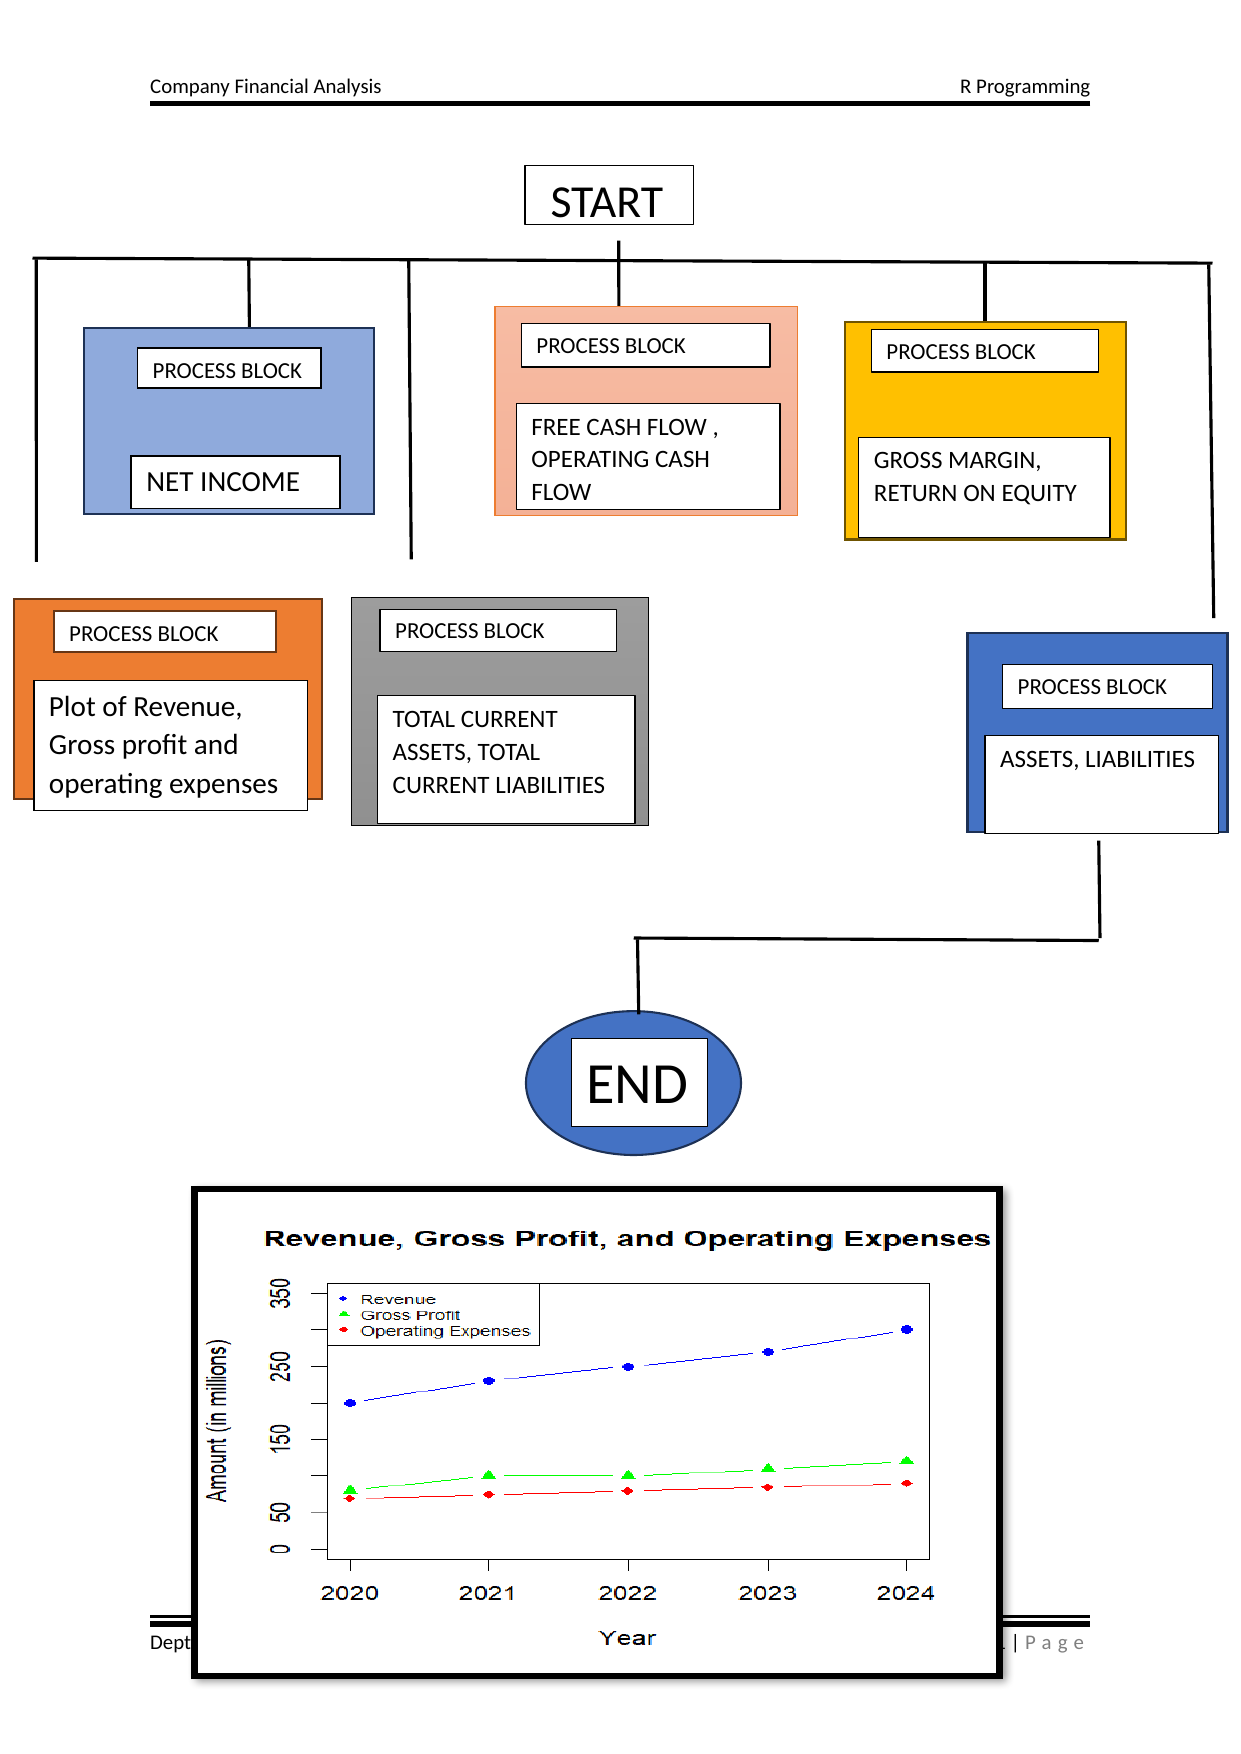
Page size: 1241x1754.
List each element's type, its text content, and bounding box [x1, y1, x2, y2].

text Output [150, 1092, 549, 1130]
picture [198, 1192, 996, 1673]
text Output [718, 1092, 1095, 1130]
